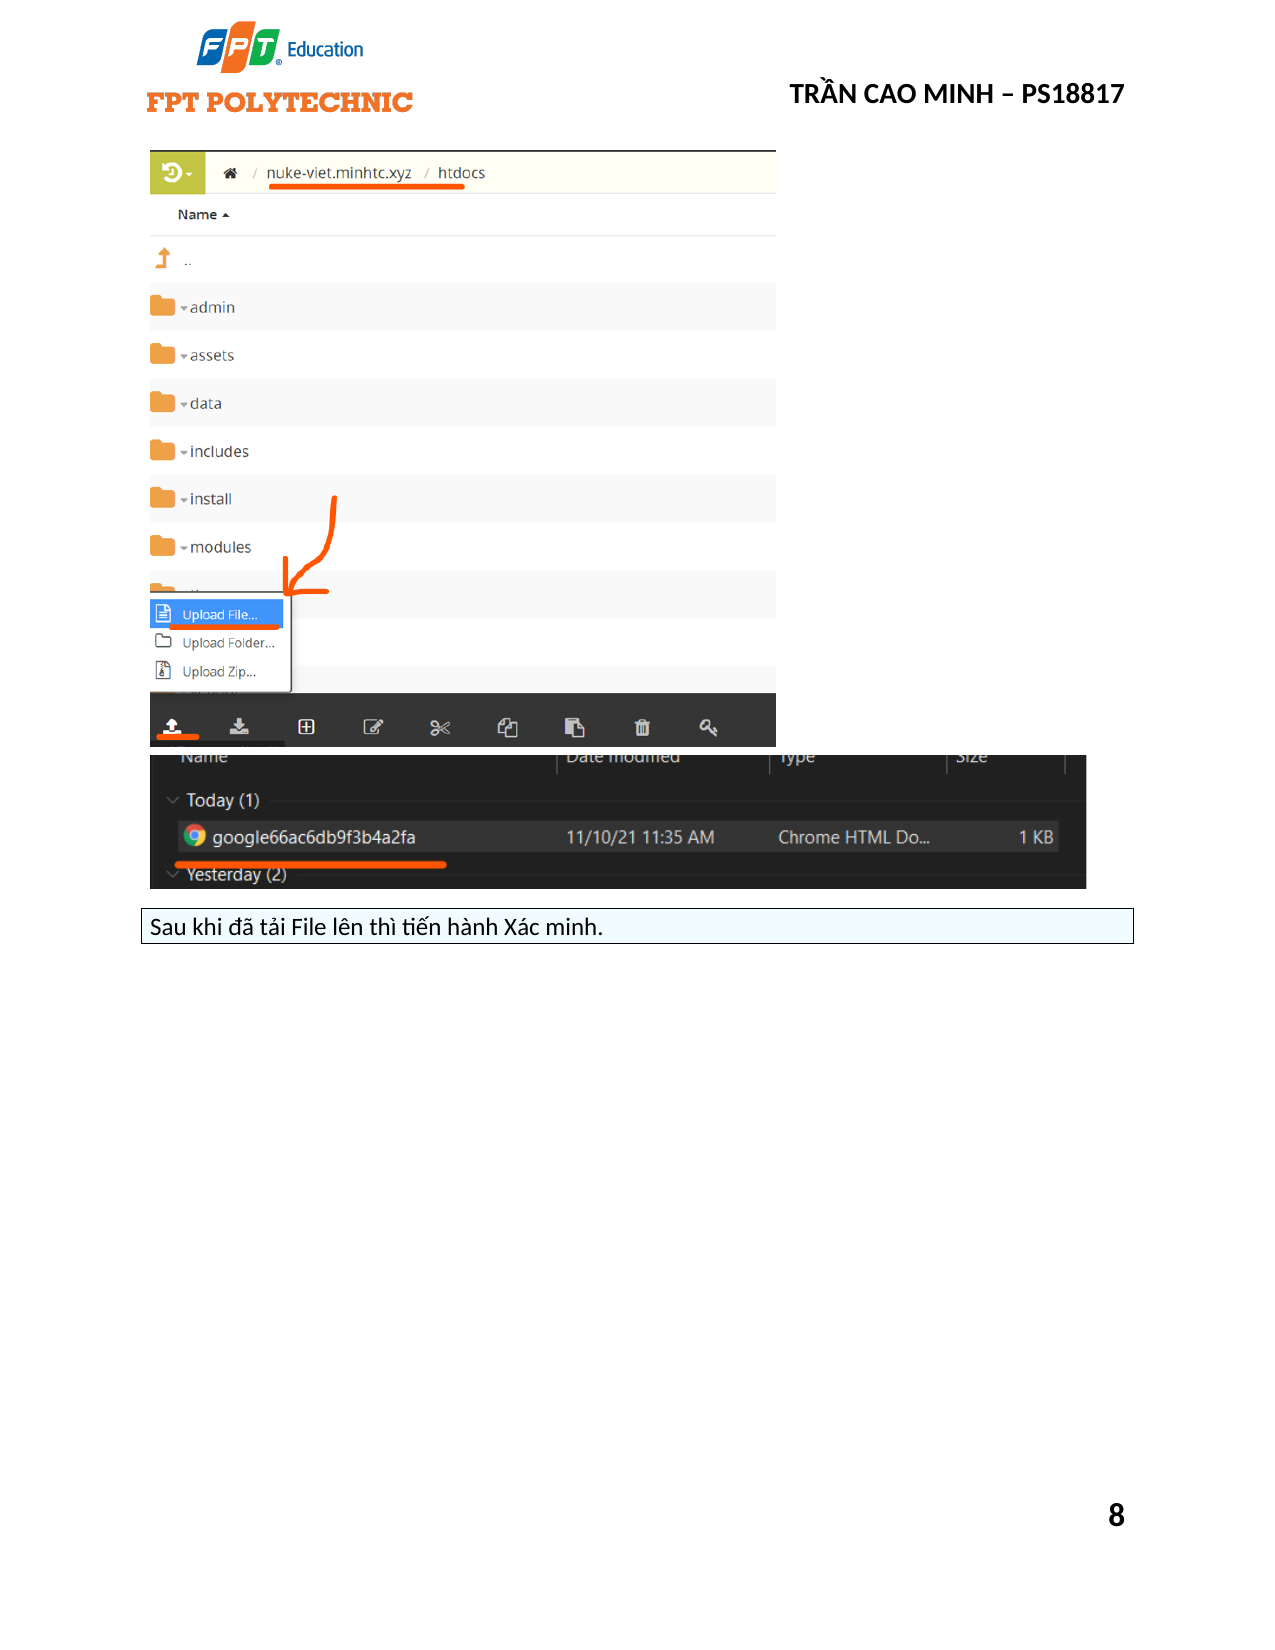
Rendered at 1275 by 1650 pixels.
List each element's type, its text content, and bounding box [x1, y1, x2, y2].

picture [150, 150, 776, 747]
picture [150, 755, 1087, 889]
text Sau khi đã tải File lên thì tiến hành Xác minh. [142, 909, 1133, 943]
picture [137, 12, 422, 121]
